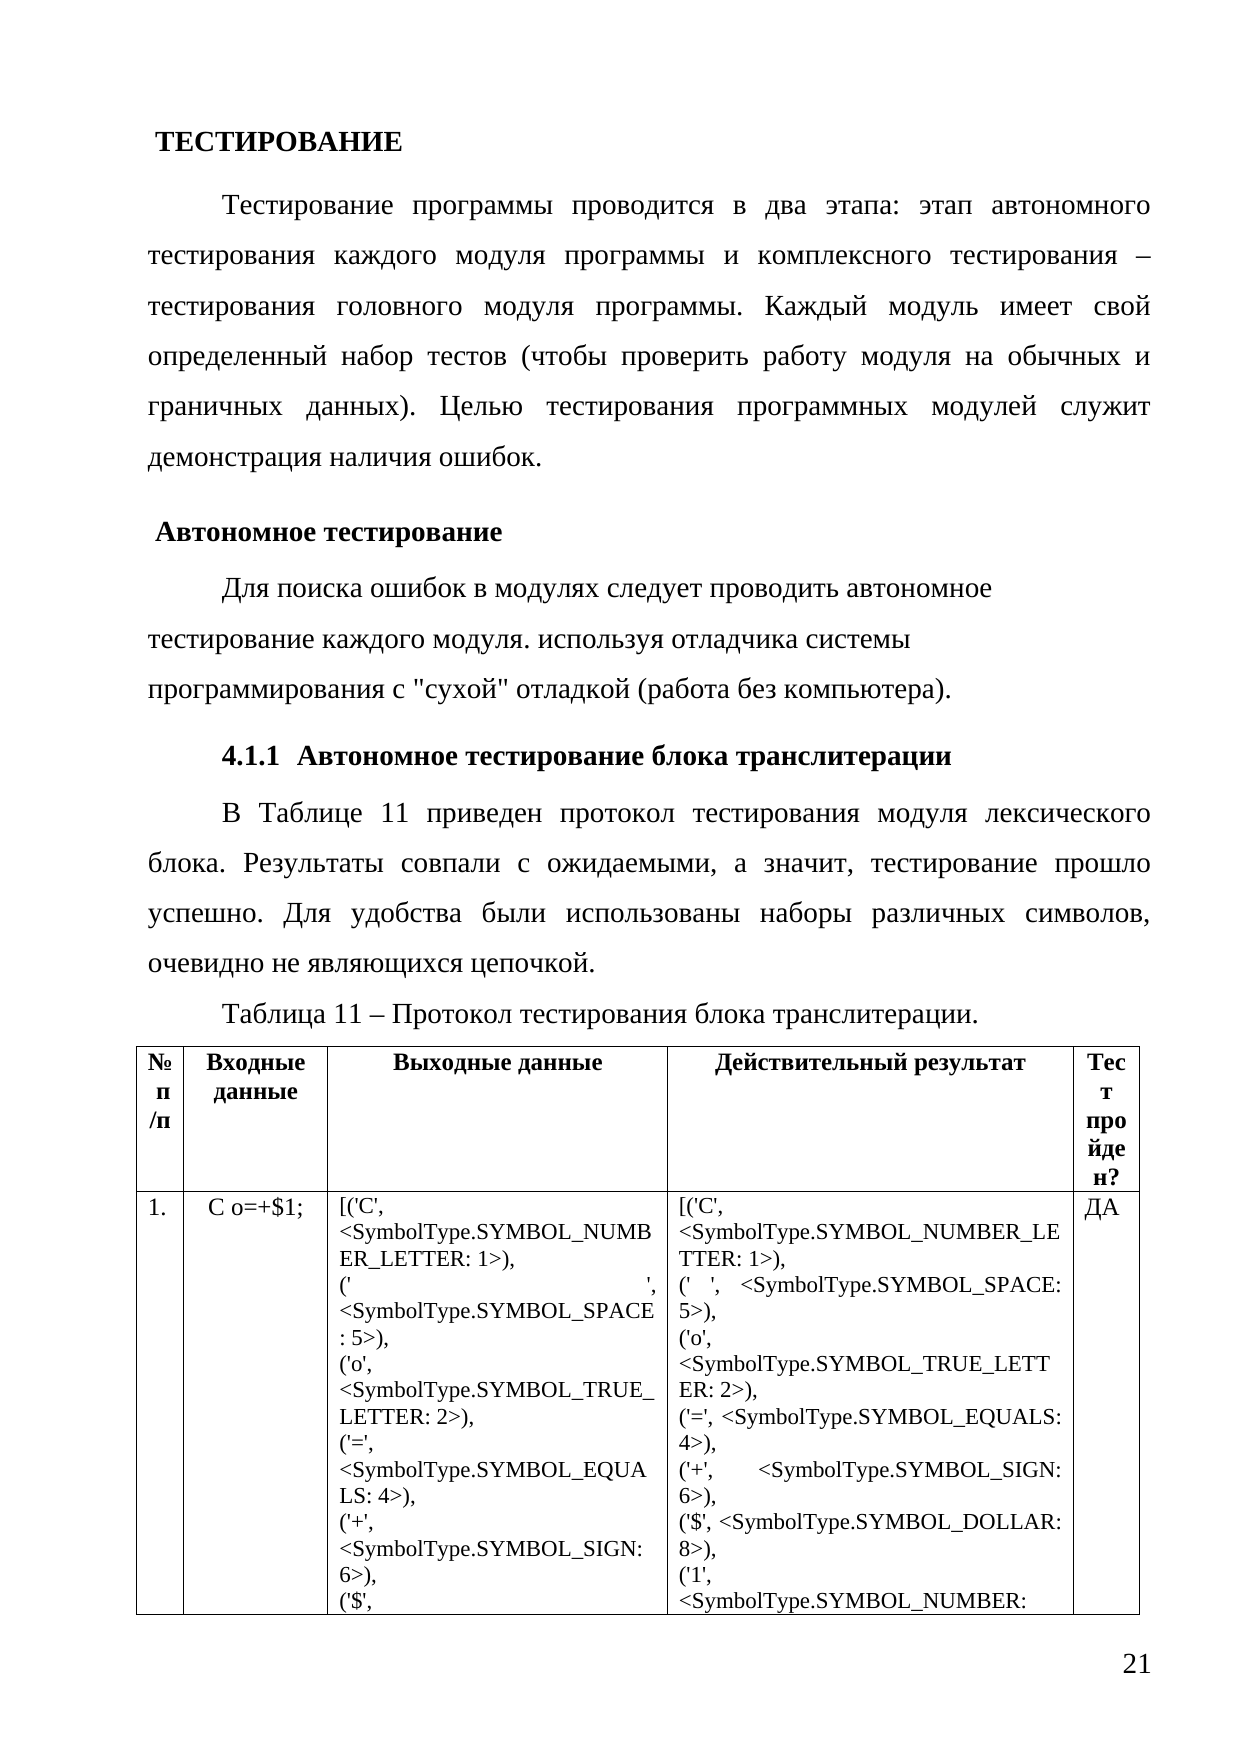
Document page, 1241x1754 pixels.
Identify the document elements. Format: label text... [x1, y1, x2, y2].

table_header Действительный результат [668, 1047, 1073, 1191]
text Тестирование программы проводится в два этапа: этап автономного тестирования каждого модуля программы и комплексного тестирования – тестирования головного модуля программы. Каждый модуль имеет свой определенный набор тестов (чтобы проверить работу модуля на обычных и граничных данных). Целью тестирования программных модулей служит демонстрация наличия ошибок. [148, 187, 1152, 472]
table_header Входные данные [184, 1047, 327, 1191]
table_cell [668, 1192, 1073, 1614]
subtitle Автономное тестирование [148, 514, 1152, 547]
table_header Выходные данные [328, 1047, 667, 1191]
table_header № п/п [137, 1047, 183, 1191]
table_cell 1. [137, 1192, 183, 1614]
table_header Тест пройден? [1074, 1047, 1139, 1191]
text Таблица 11 – Протокол тестирования блока транслитерации. [148, 996, 1152, 1029]
table_cell C o=+$1; [184, 1192, 327, 1614]
subtitle ТЕСТИРОВАНИЕ [148, 124, 1152, 158]
table_cell ДА [1074, 1192, 1139, 1614]
text В Таблице 11 приведен протокол тестирования модуля лексического блока. Результаты совпали с ожидаемыми, а значит, тестирование прошло успешно. Для удобства были использованы наборы различных символов, очевидно не являющихся цепочкой. [148, 795, 1152, 979]
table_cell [328, 1192, 667, 1614]
text Для поиска ошибок в модулях следует проводить автономное тестирование каждого модуля. используя отладчика системы программирования с "сухой" отладкой (работа без компьютера). [148, 571, 1152, 705]
list Автономное тестирование блока транслитерации [222, 738, 1152, 772]
